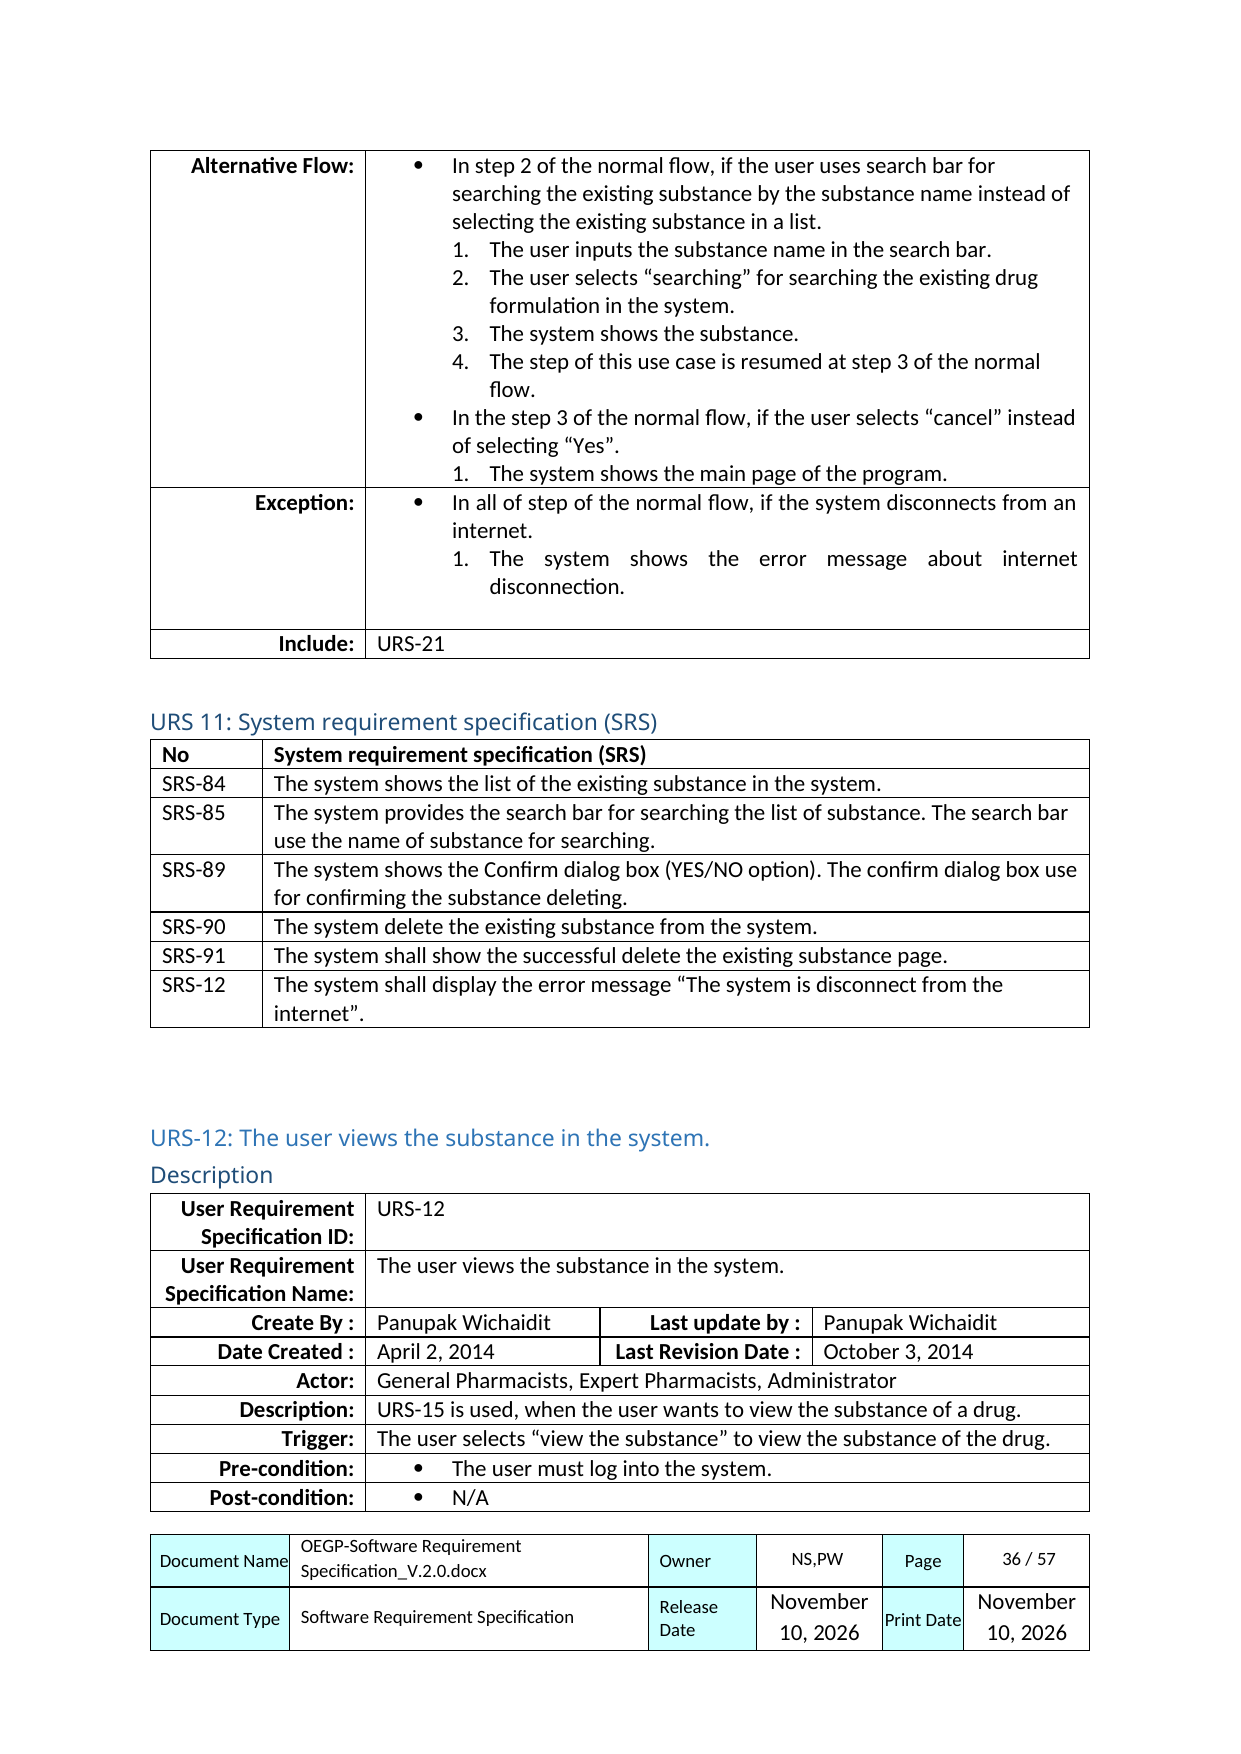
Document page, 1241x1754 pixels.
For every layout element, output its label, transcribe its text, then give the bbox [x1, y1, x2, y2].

table_cell The user selects “view the substance” to view the substance of the drug. [366, 1425, 1089, 1453]
subtitle URS 11: System requirement specification (SRS) [150, 705, 1090, 737]
table_cell In step 2 of the normal flow, if the user uses search bar for searching the existing substance by the substance name instead of selecting the existing substance in a list. The user inputs the substance name in the search bar. The user selects “searching” for searching the existing drug formulation in the system. The system shows the substance. The step of this use case is resumed at step 3 of the normal flow. In the step 3 of the normal flow, if the user selects “cancel” instead of selecting “Yes”. The system shows the main page of the program. [366, 151, 1089, 487]
table_cell Post-condition: [151, 1483, 365, 1511]
subtitle Description [150, 1159, 1090, 1191]
table_cell The system provides the search bar for searching the list of substance. The search bar use the name of substance for searching. [263, 798, 1089, 854]
table_cell Alternative Flow: [151, 151, 365, 487]
table_cell URS-15 is used, when the user wants to view the substance of a drug. [366, 1396, 1089, 1423]
table_header URS-12 [366, 1194, 1089, 1250]
table_cell URS-21 [366, 630, 1089, 657]
table_cell The user views the substance in the system. [366, 1251, 1089, 1307]
table_cell The system shall show the successful delete the existing substance page. [263, 942, 1089, 969]
table_header System requirement specification (SRS) [263, 740, 1089, 768]
table_header User Requirement Specification ID: [151, 1194, 365, 1250]
table_cell N/A [366, 1483, 1089, 1511]
table_cell In all of step of the normal flow, if the system disconnects from an internet. The system shows the error message about internet disconnection. [366, 488, 1089, 628]
subtitle URS-12: The user views the substance in the system. [150, 1121, 1090, 1153]
table_cell Last Revision Date : [601, 1338, 812, 1365]
table_cell Include: [151, 630, 365, 657]
table_cell Last update by : [601, 1308, 812, 1336]
table_cell The system shows the Confirm dialog box (YES/NO option). The confirm dialog box use for confirming the substance deleting. [263, 855, 1089, 911]
table_cell April 2, 2014 [366, 1338, 599, 1365]
table_cell Actor: [151, 1366, 365, 1394]
table_cell The system shows the list of the existing substance in the system. [263, 769, 1089, 797]
table_cell Create By : [151, 1308, 365, 1336]
table_cell SRS-90 [151, 913, 262, 941]
table_cell Panupak Wichaidit [366, 1308, 599, 1336]
table_cell Trigger: [151, 1425, 365, 1453]
table_cell SRS-85 [151, 798, 262, 854]
table_cell SRS-84 [151, 769, 262, 797]
table_cell The system delete the existing substance from the system. [263, 913, 1089, 941]
table_cell SRS-12 [151, 971, 262, 1027]
table_cell Date Created : [151, 1338, 365, 1365]
table_header No [151, 740, 262, 768]
table_cell SRS-91 [151, 942, 262, 969]
table_cell The system shall display the error message “The system is disconnect from the internet”. [263, 971, 1089, 1027]
table_cell The user must log into the system. [366, 1454, 1089, 1482]
table_cell SRS-89 [151, 855, 262, 911]
table_cell Panupak Wichaidit [813, 1308, 1089, 1336]
table_cell October 3, 2014 [813, 1338, 1089, 1365]
table_cell General Pharmacists, Expert Pharmacists, Administrator [366, 1366, 1089, 1394]
table_cell Exception: [151, 488, 365, 628]
table_cell Description: [151, 1396, 365, 1423]
table_cell User Requirement Specification Name: [151, 1251, 365, 1307]
table_cell Pre-condition: [151, 1454, 365, 1482]
